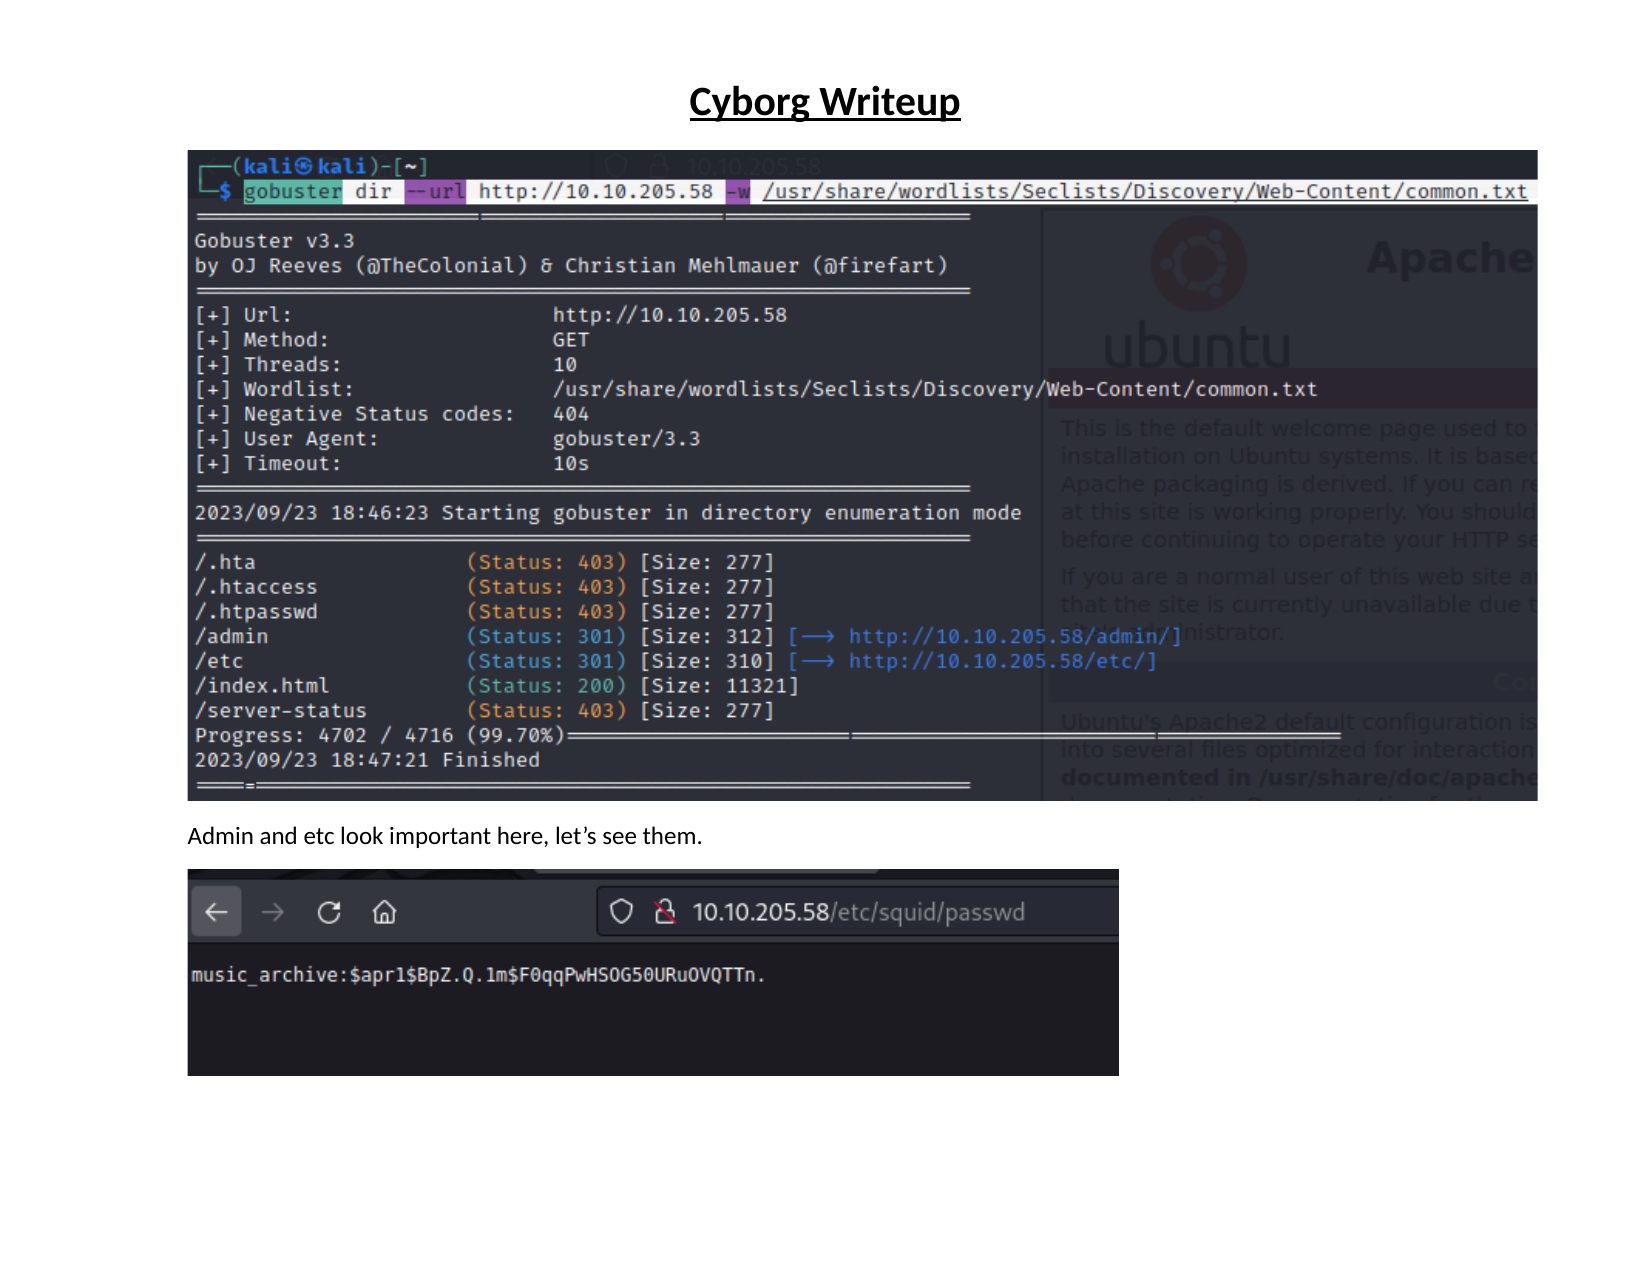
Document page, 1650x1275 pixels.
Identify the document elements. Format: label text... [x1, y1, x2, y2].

picture [187, 150, 1538, 801]
text Admin and etc look important here, let’s see them. [187, 820, 1500, 850]
picture [187, 869, 1119, 1076]
